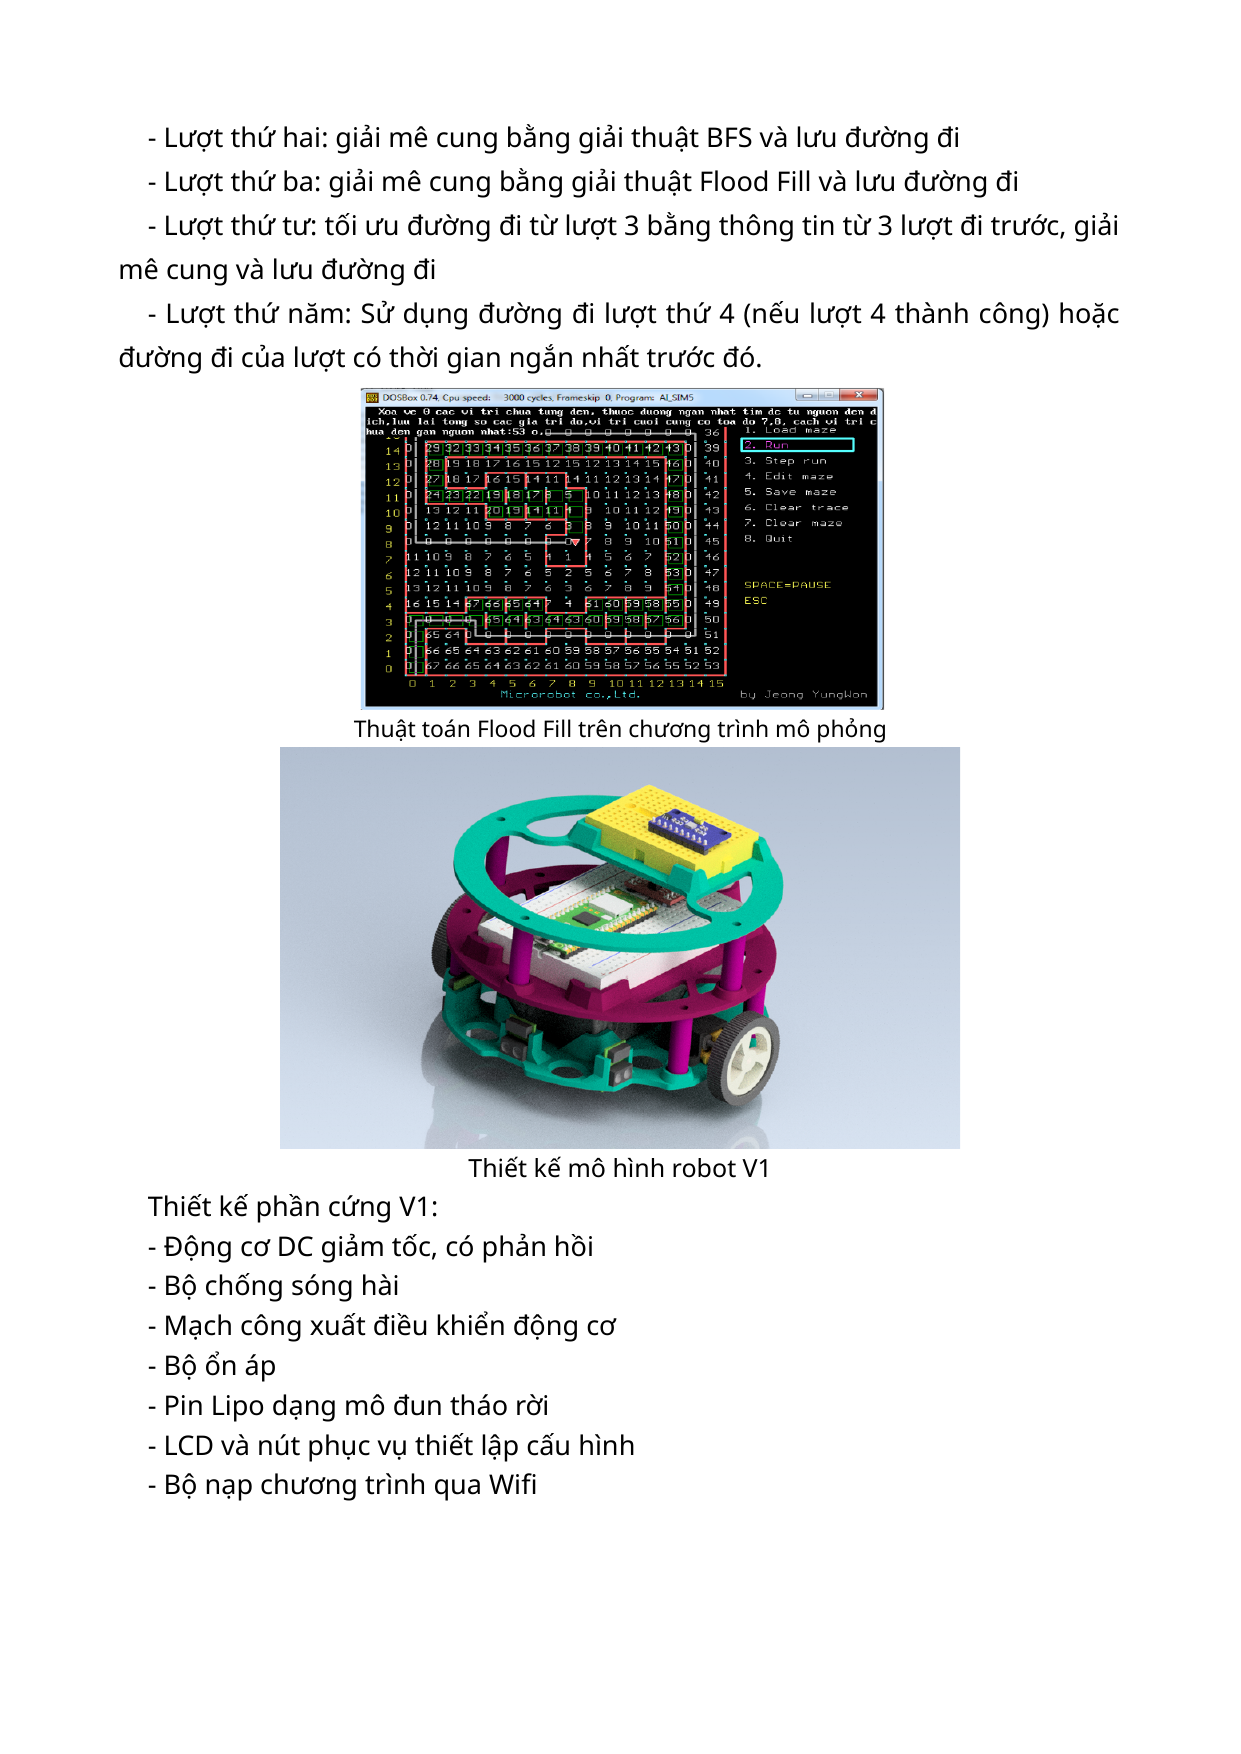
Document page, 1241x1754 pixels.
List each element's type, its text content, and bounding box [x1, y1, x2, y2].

text - Bộ chống sóng hài [118, 1267, 1122, 1304]
text - Lượt thứ hai: giải mê cung bằng giải thuật BFS và lưu đường đi [118, 118, 1122, 155]
text - Bộ ổn áp [118, 1346, 1122, 1383]
text - Lượt thứ ba: giải mê cung bằng giải thuật Flood Fill và lưu đường đi [118, 162, 1122, 199]
text - Bộ nạp chương trình qua Wifi [118, 1466, 1122, 1503]
picture [355, 383, 885, 712]
text - Động cơ DC giảm tốc, có phản hồi [118, 1227, 1122, 1264]
text - Lượt thứ năm: Sử dụng đường đi lượt thứ 4 (nếu lượt 4 thành công) hoặc đường đi của lượt có thời gian ngắn nhất trước đó. [118, 295, 1122, 376]
text Thiết kế phần cứng V1: [118, 1187, 1122, 1224]
text Thuật toán Flood Fill trên chương trình mô phỏng [118, 713, 1122, 744]
text Thiết kế mô hình robot V1 [118, 1151, 1122, 1184]
text - Mạch công xuất điều khiển động cơ [118, 1307, 1122, 1343]
text - Pin Lipo dạng mô đun tháo rời [118, 1386, 1122, 1423]
picture [280, 747, 961, 1149]
text - LCD và nút phục vụ thiết lập cấu hình [118, 1426, 1122, 1463]
text - Lượt thứ tư: tối ưu đường đi từ lượt 3 bằng thông tin từ 3 lượt đi trước, giải mê cung và lưu đường đi [118, 206, 1122, 287]
